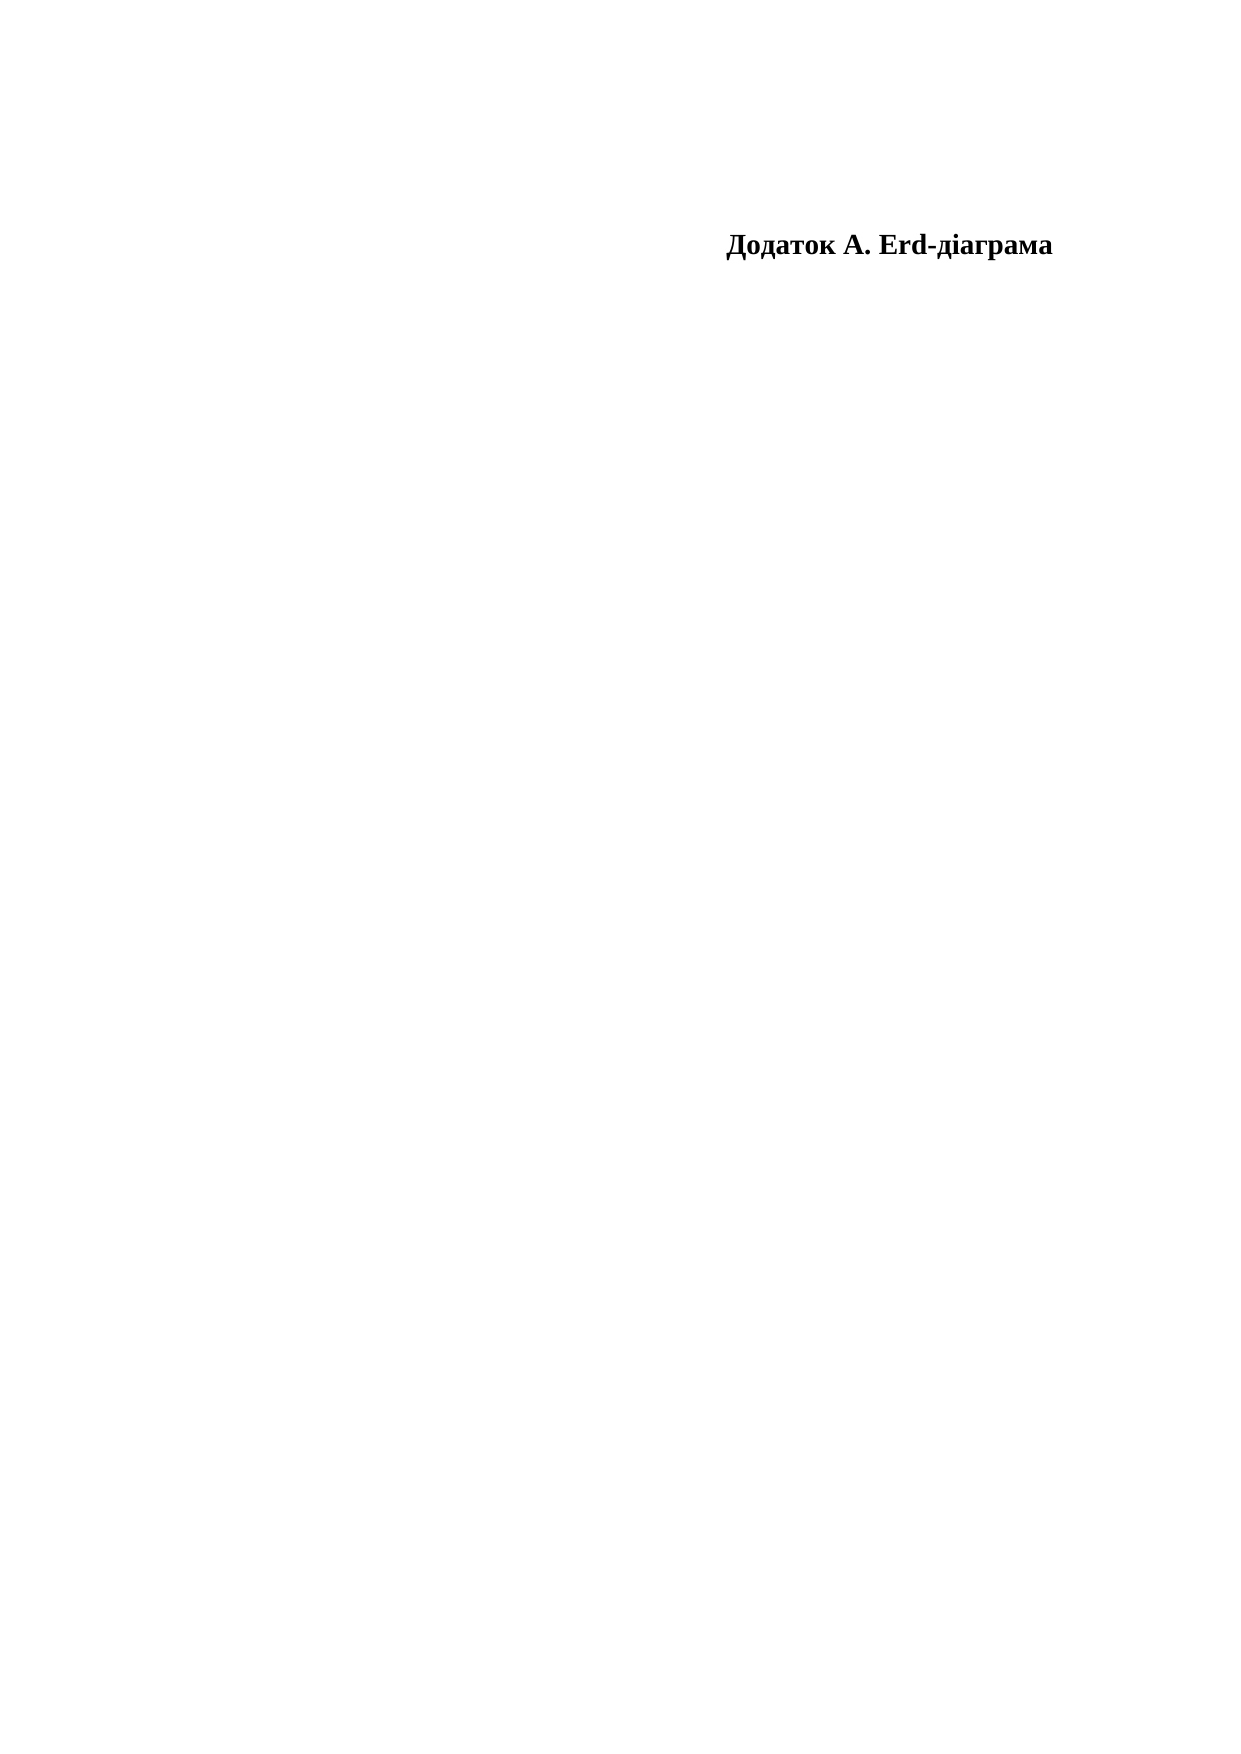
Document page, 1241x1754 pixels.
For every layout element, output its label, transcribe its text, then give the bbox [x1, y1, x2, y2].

subtitle Додаток А. Erd-діаграма [187, 227, 1053, 261]
